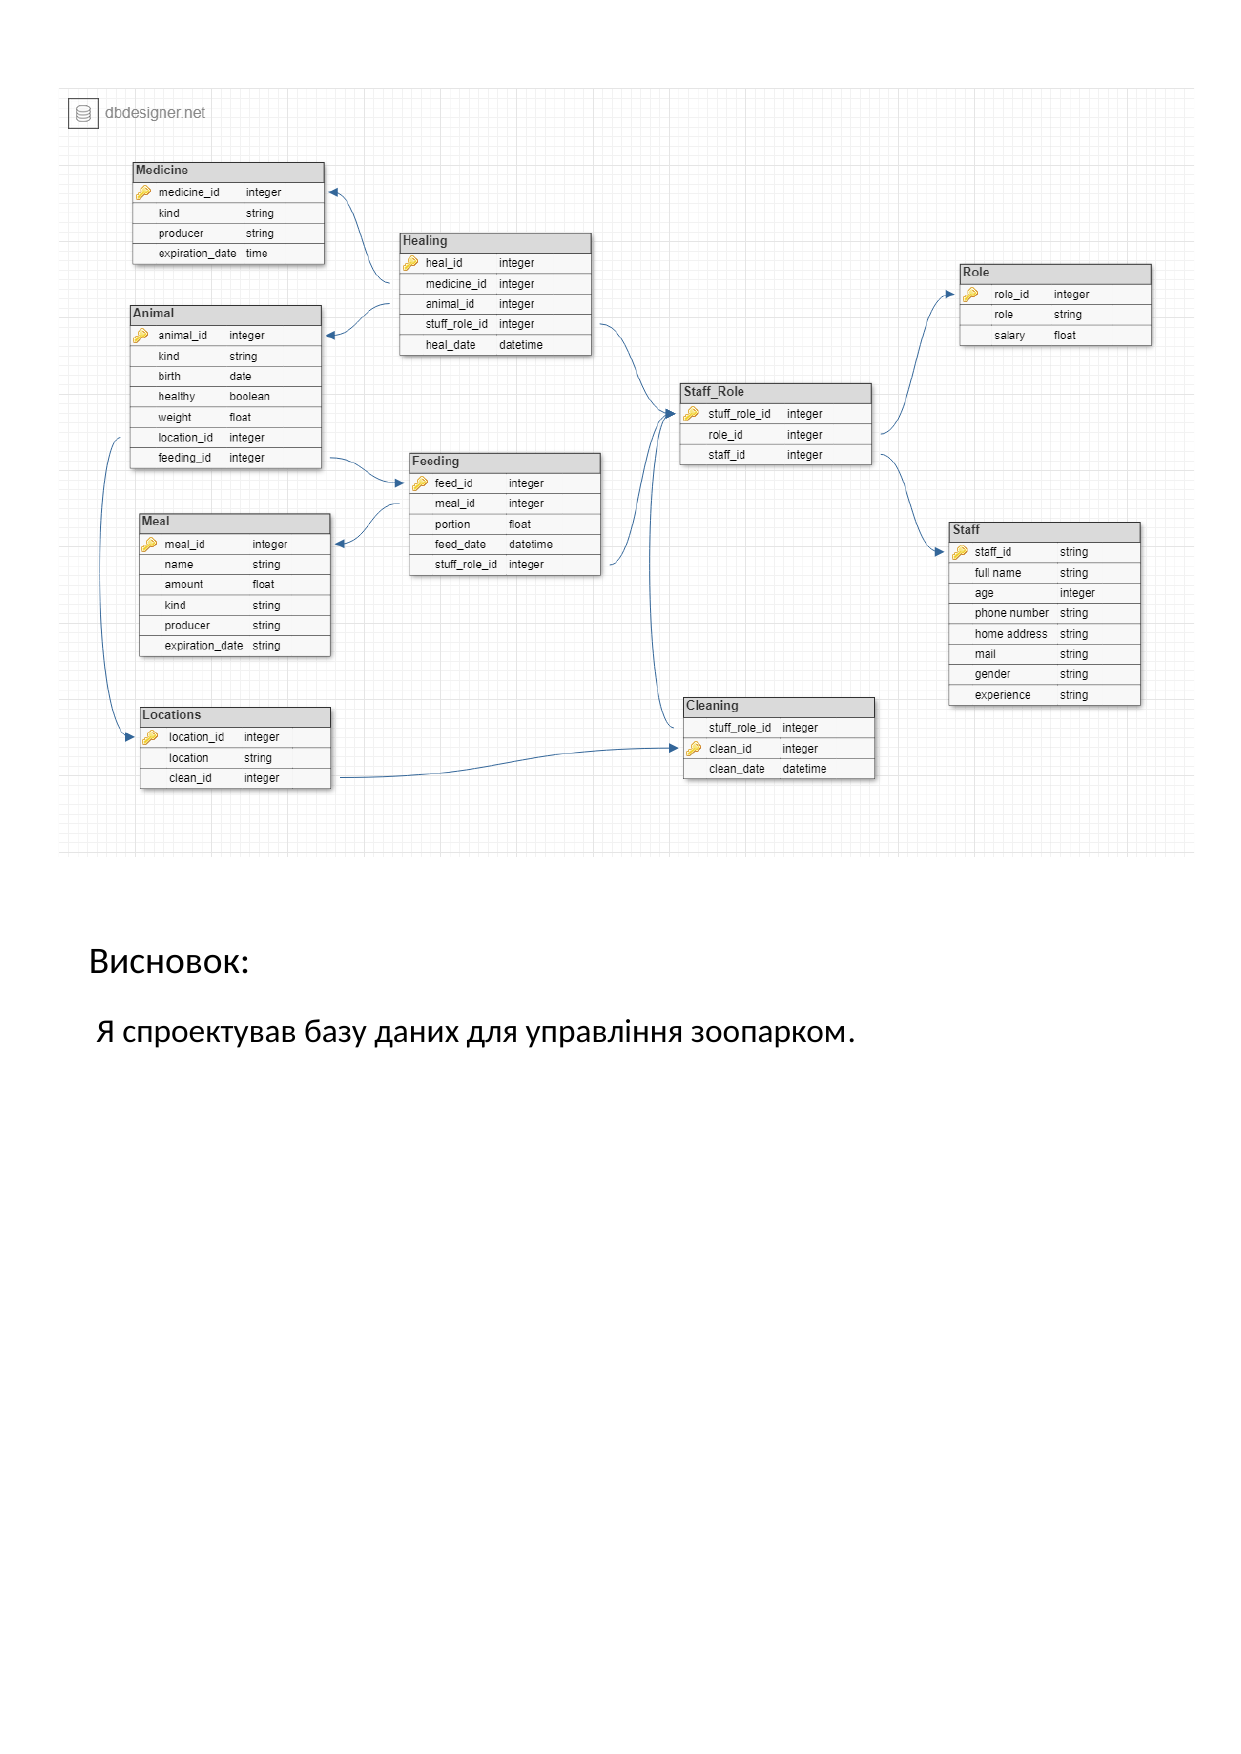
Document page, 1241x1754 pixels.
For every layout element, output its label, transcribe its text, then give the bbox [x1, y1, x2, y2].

text Висновок: [88, 937, 1152, 982]
picture [58, 88, 1195, 857]
text Я спроектував базу даних для управління зоопарком. [88, 1010, 1152, 1051]
